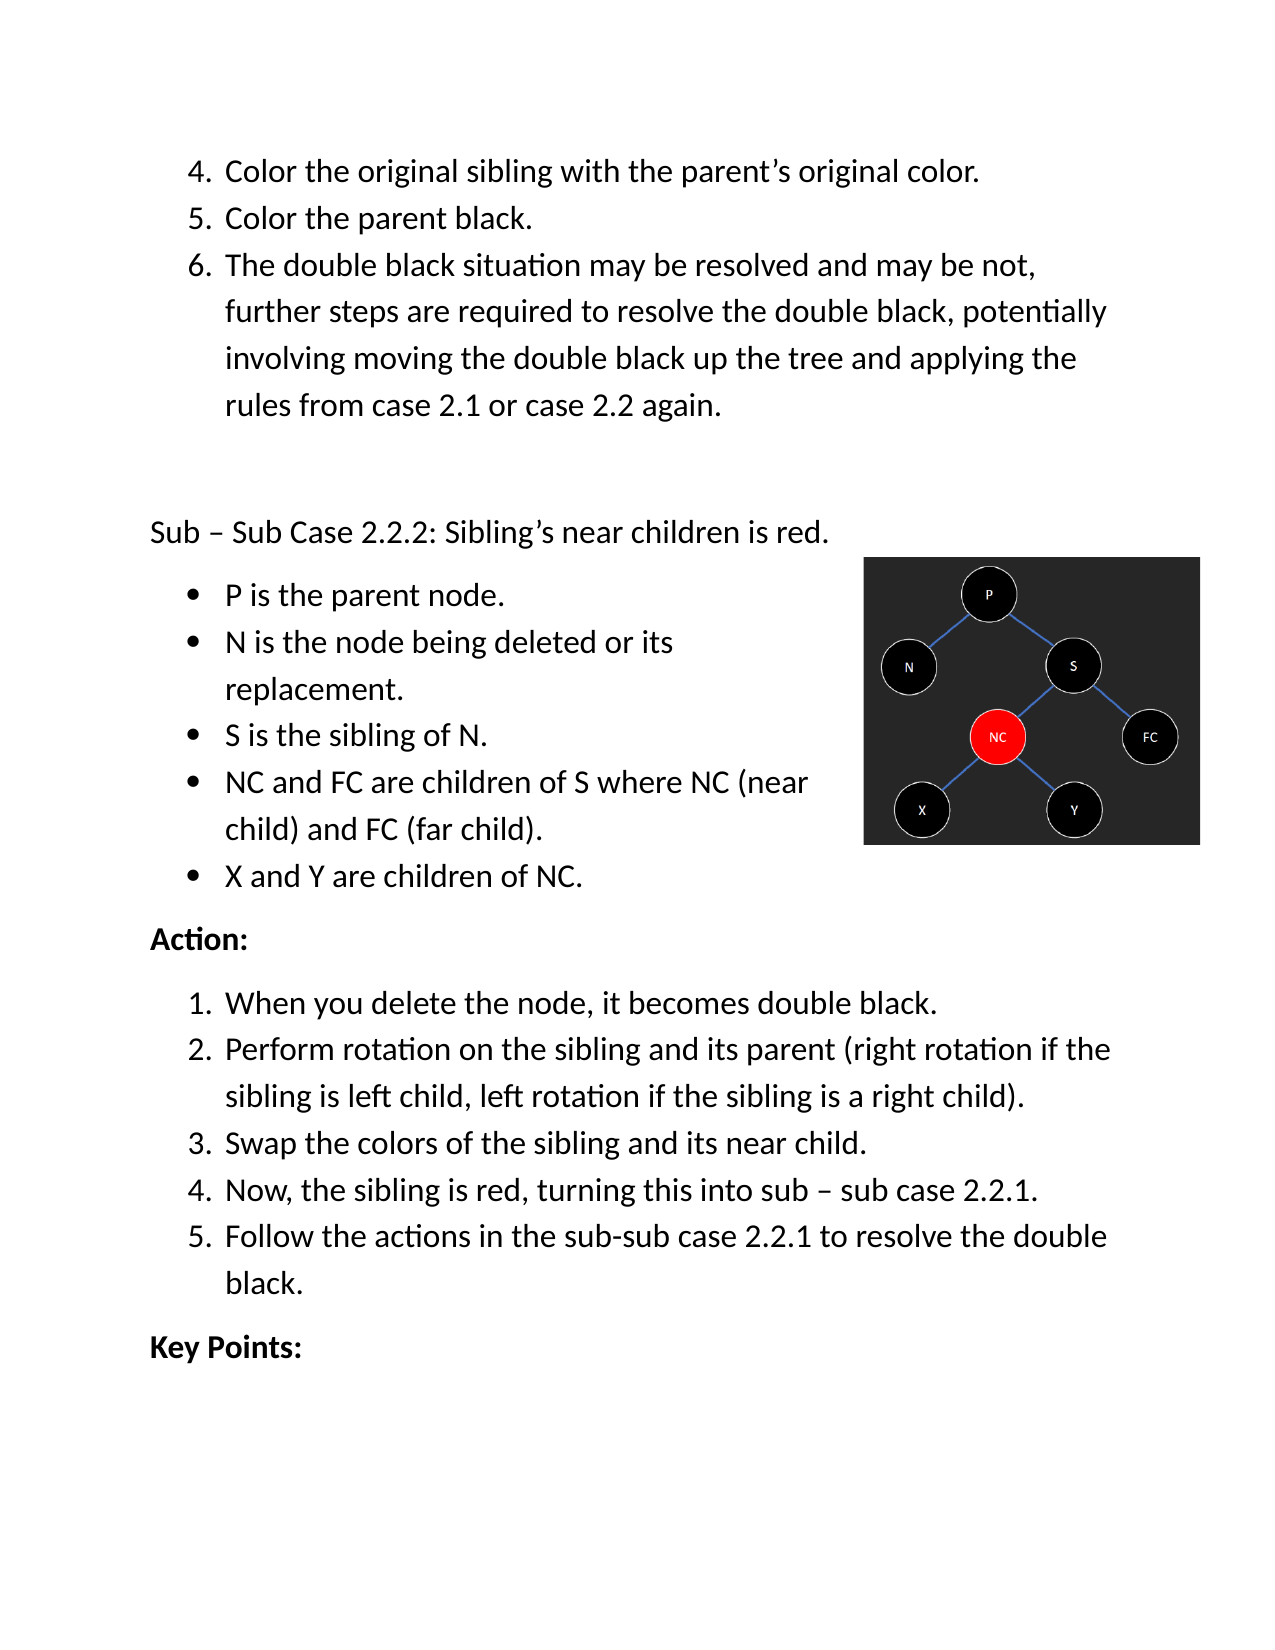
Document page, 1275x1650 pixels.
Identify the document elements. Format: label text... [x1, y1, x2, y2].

text Key Points: [150, 1326, 1125, 1366]
text Action: [150, 918, 1125, 959]
list The double black situation may be resolved and may be not, further steps are required to resolve the double black, potentially involving moving the double black up the tree and applying the rules from case 2.1 or case 2.2 again. [187, 243, 1125, 424]
list P is the parent node. [187, 574, 863, 615]
list Follow the actions in the sub-sub case 2.2.1 to resolve the double black. [187, 1216, 1125, 1303]
list NC and FC are children of S where NC (near child) and FC (far child). [187, 761, 1125, 849]
list When you delete the node, it becomes double black. [187, 982, 1125, 1022]
list Now, the sibling is red, turning this into sub – sub case 2.2.1. [187, 1169, 1125, 1209]
list N is the node being deleted or its replacement. [187, 621, 863, 708]
list X and Y are children of NC. [187, 855, 1125, 896]
list Swap the colors of the sibling and its near child. [187, 1122, 1125, 1163]
list Color the parent black. [187, 197, 1125, 237]
list S is the sibling of N. [187, 714, 863, 755]
list Perform rotation on the sibling and its parent (right rotation if the sibling is left child, left rotation if the sibling is a right child). [187, 1028, 1125, 1116]
text Sub – Sub Case 2.2.2: Sibling’s near children is red. [150, 511, 1125, 551]
list Color the original sibling with the parent’s original color. [187, 150, 1125, 191]
picture [863, 557, 1200, 845]
